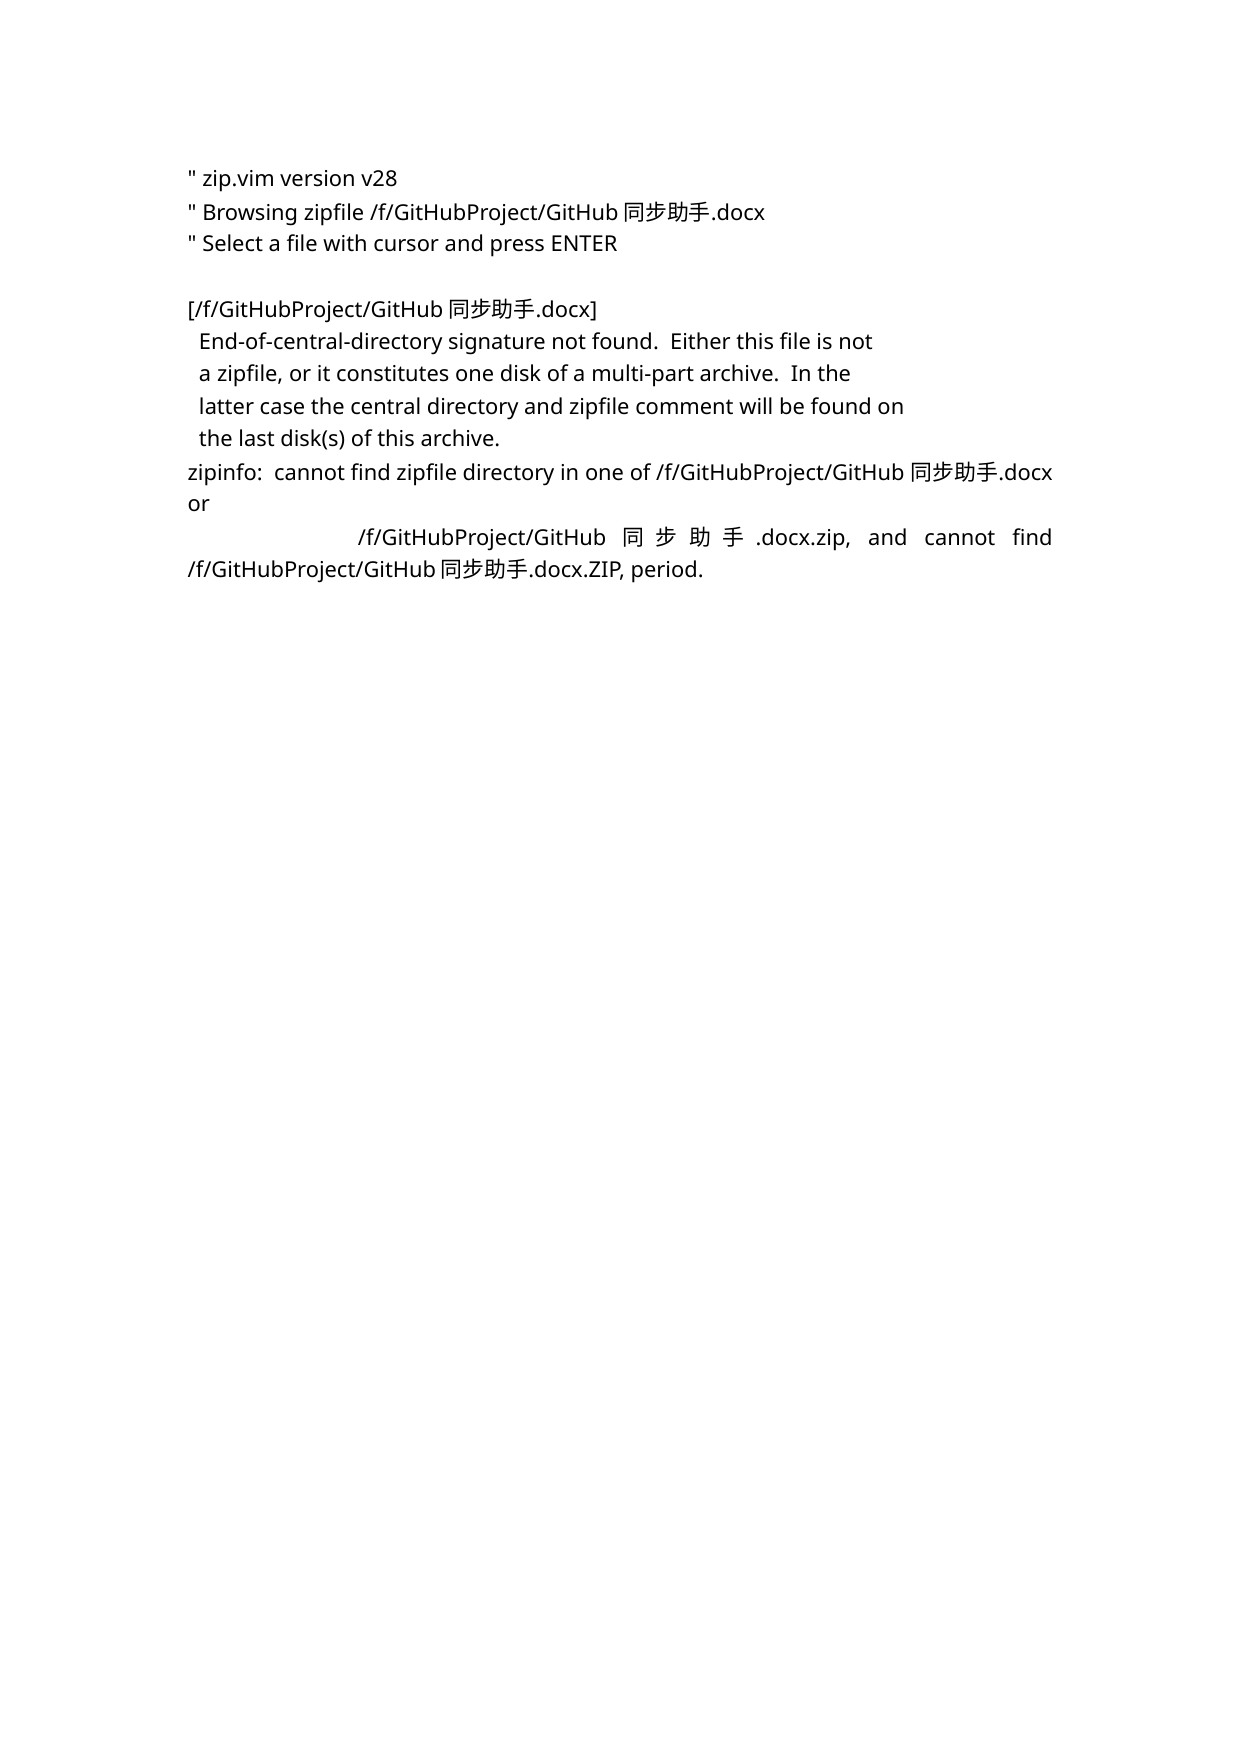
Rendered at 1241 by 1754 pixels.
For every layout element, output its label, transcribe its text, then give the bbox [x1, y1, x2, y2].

text [/f/GitHubProject/GitHub同步助手.docx] [187, 292, 1053, 324]
text zipinfo: cannot find zipfile directory in one of /f/GitHubProject/GitHub同步助手.docx or [187, 454, 1053, 519]
text " Select a file with cursor and press ENTER [187, 227, 1053, 259]
text the last disk(s) of this archive. [187, 422, 1053, 454]
text a zipfile, or it constitutes one disk of a multi-part archive. In the [187, 357, 1053, 389]
text " zip.vim version v28 [187, 162, 1053, 194]
text latter case the central directory and zipfile comment will be found on [187, 389, 1053, 422]
text /f/GitHubProject/GitHub同步助手.docx.zip, and cannot find /f/GitHubProject/GitHub同步助手.docx.ZIP, period. [187, 519, 1053, 584]
text " Browsing zipfile /f/GitHubProject/GitHub同步助手.docx [187, 194, 1053, 227]
text End-of-central-directory signature not found. Either this file is not [187, 324, 1053, 357]
